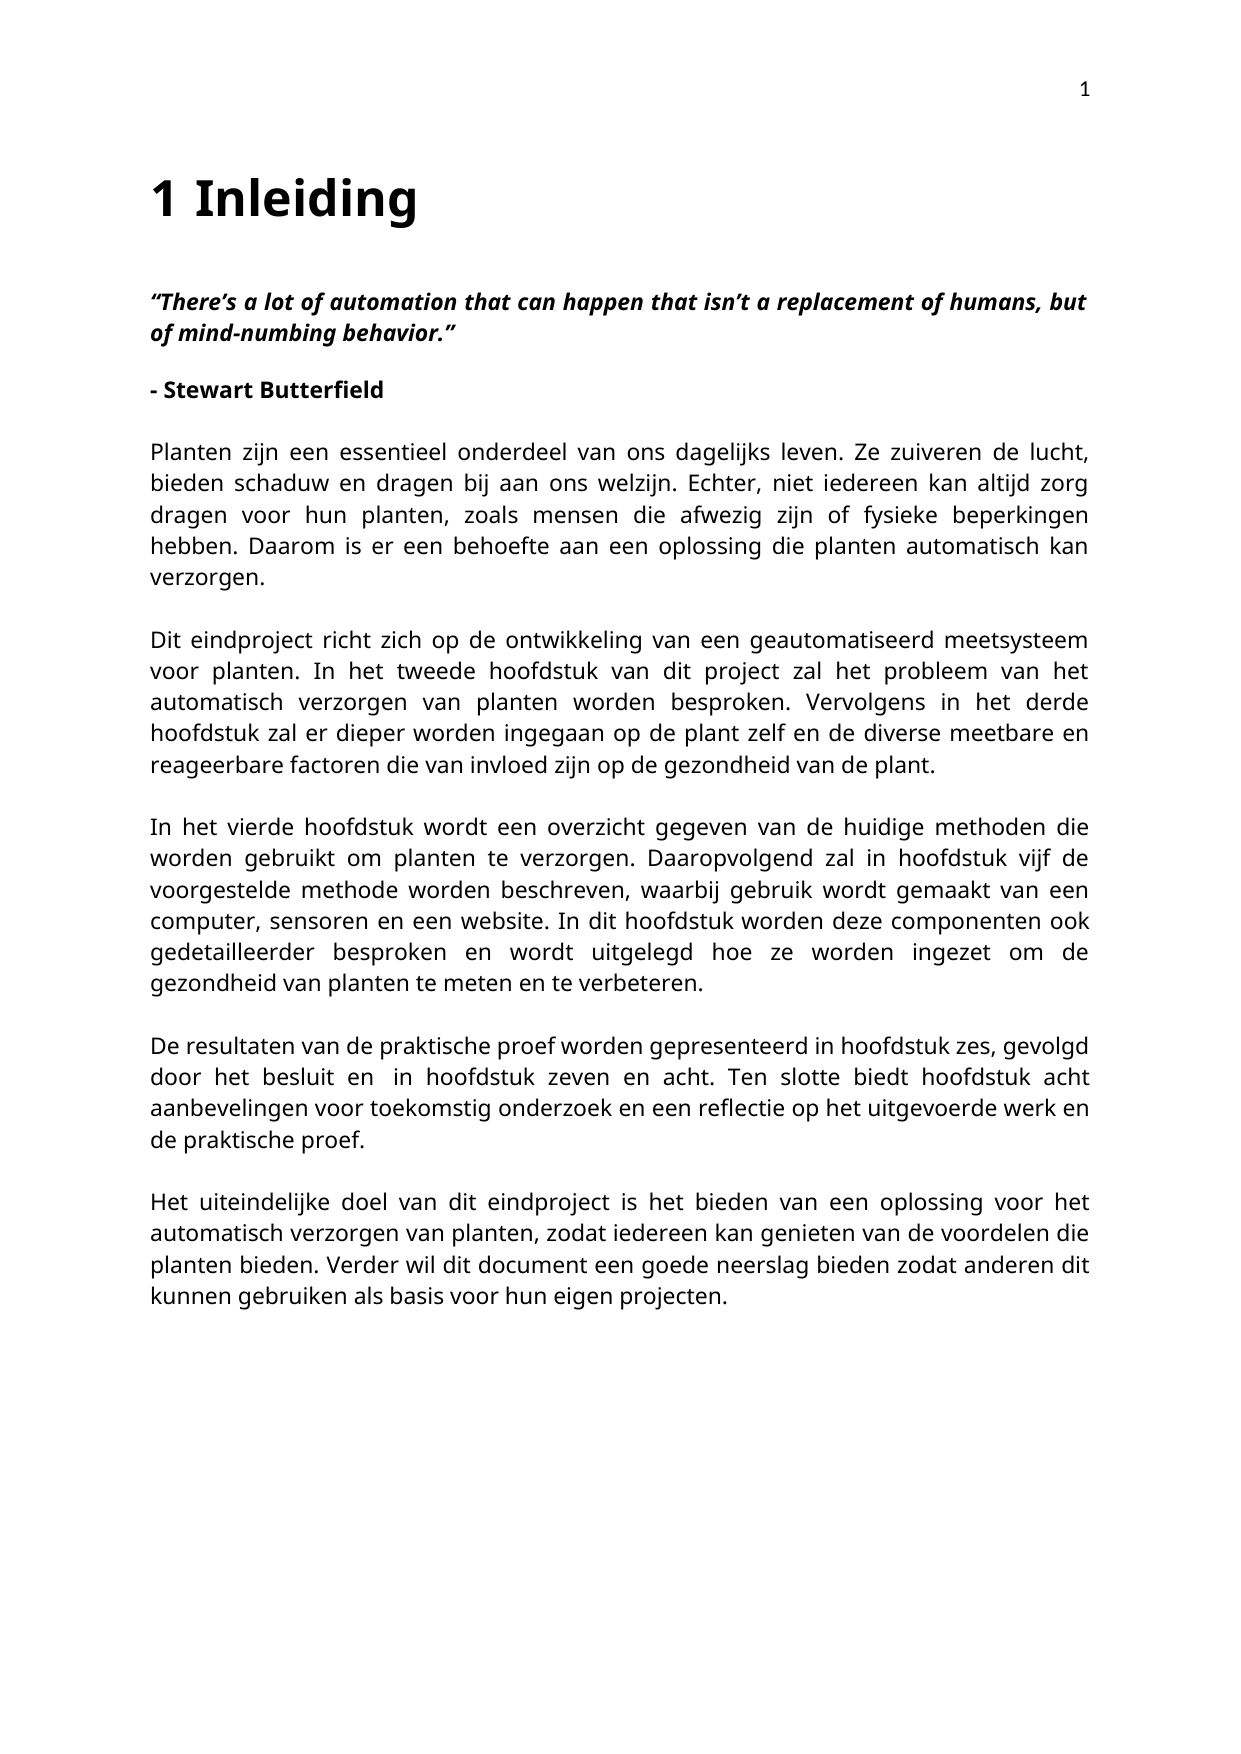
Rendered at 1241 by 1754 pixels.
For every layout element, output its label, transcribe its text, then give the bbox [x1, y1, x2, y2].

text Inleiding [150, 162, 1090, 231]
text In het vierde hoofdstuk wordt een overzicht gegeven van de huidige methoden die worden gebruikt om planten te verzorgen. Daaropvolgend zal in hoofdstuk vijf de voorgestelde methode worden beschreven, waarbij gebruik wordt gemaakt van een computer, sensoren en een website. In dit hoofdstuk worden deze componenten ook gedetailleerder besproken en wordt uitgelegd hoe ze worden ingezet om de gezondheid van planten te meten en te verbeteren. [150, 811, 1090, 998]
text Dit eindproject richt zich op de ontwikkeling van een geautomatiseerd meetsysteem voor planten. In het tweede hoofdstuk van dit project zal het probleem van het automatisch verzorgen van planten worden besproken. Vervolgens in het derde hoofdstuk zal er dieper worden ingegaan op de plant zelf en de diverse meetbare en reageerbare factoren die van invloed zijn op de gezondheid van de plant. [150, 623, 1090, 780]
text - Stewart Butterfield [150, 373, 1090, 405]
text Het uiteindelijke doel van dit eindproject is het bieden van een oplossing voor het automatisch verzorgen van planten, zodat iedereen kan genieten van de voordelen die planten bieden. Verder wil dit document een goede neerslag bieden zodat anderen dit kunnen gebruiken als basis voor hun eigen projecten. [150, 1186, 1090, 1311]
text Planten zijn een essentieel onderdeel van ons dagelijks leven. Ze zuiveren de lucht, bieden schaduw en dragen bij aan ons welzijn. Echter, niet iedereen kan altijd zorg dragen voor hun planten, zoals mensen die afwezig zijn of fysieke beperkingen hebben. Daarom is er een behoefte aan een oplossing die planten automatisch kan verzorgen. [150, 436, 1090, 592]
text “There’s a lot of automation that can happen that isn’t a replacement of humans, but of mind-numbing behavior.” [150, 286, 1090, 348]
text De resultaten van de praktische proef worden gepresenteerd in hoofdstuk zes, gevolgd door het besluit en in hoofdstuk zeven en acht. Ten slotte biedt hoofdstuk acht aanbevelingen voor toekomstig onderzoek en een reflectie op het uitgevoerde werk en de praktische proef. [150, 1030, 1090, 1155]
